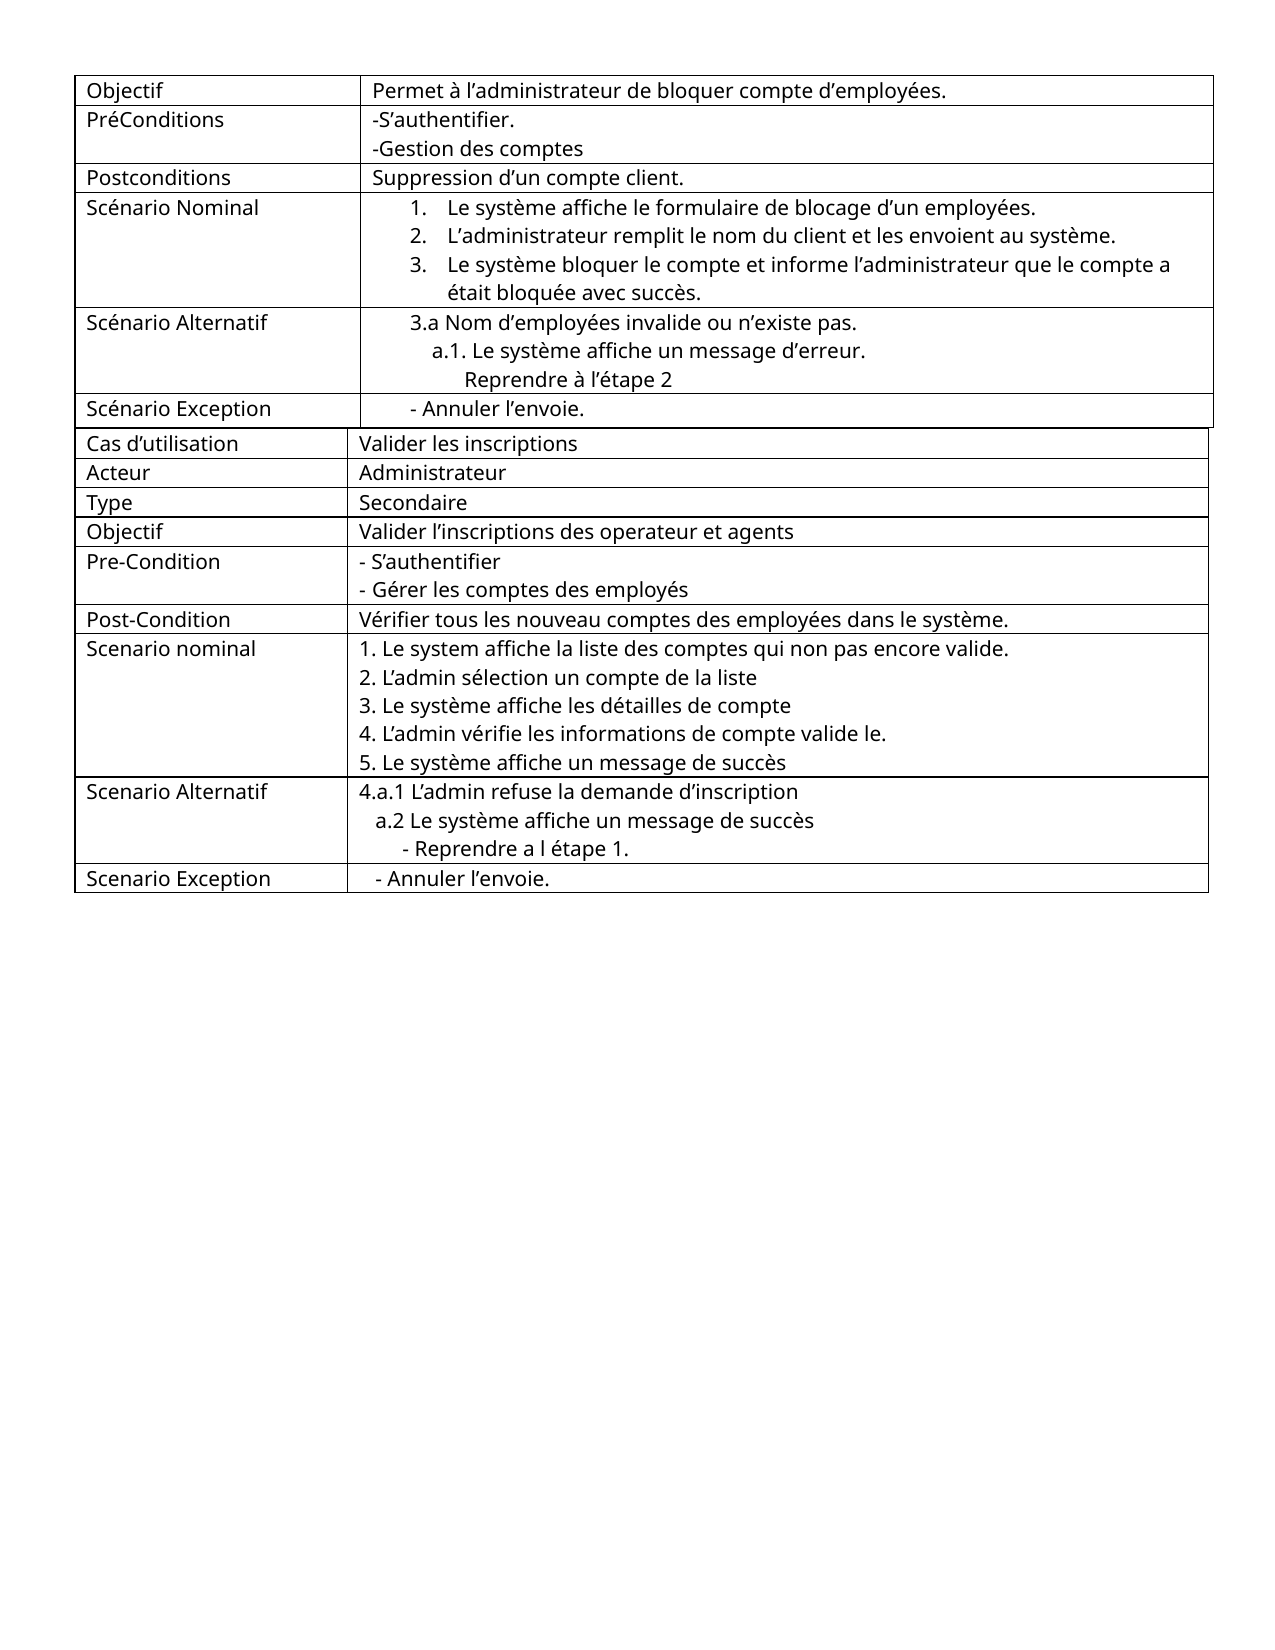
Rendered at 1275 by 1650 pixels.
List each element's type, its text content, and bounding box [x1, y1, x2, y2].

table_cell -S’authentifier. -Gestion des comptes [361, 106, 1213, 162]
table_cell Administrateur [348, 459, 1208, 487]
table_cell Valider l’inscriptions des operateur et agents [348, 518, 1208, 546]
table_cell Objectif [76, 76, 360, 104]
table_cell Scenario nominal [76, 634, 347, 776]
table_cell Le système affiche le formulaire de blocage d’un employées. L’administrateur remplit le nom du client et les envoient au système. Le système bloquer le compte et informe l’administrateur que le compte a était bloquée avec succès. [361, 193, 1213, 307]
table_header Cas d’utilisation [76, 429, 347, 457]
table_cell - S’authentifier - Gérer les comptes des employés [348, 547, 1208, 604]
table_cell Pre-Condition [76, 547, 347, 604]
table_cell 4.a.1 L’admin refuse la demande d’inscription a.2 Le système affiche un message de succès - Reprendre a l étape 1. [348, 778, 1208, 863]
table_cell Post-Condition [76, 605, 347, 633]
table_cell - Annuler l’envoie. [348, 864, 1208, 892]
table_cell Scénario Exception [76, 394, 360, 427]
table_cell Scénario Nominal [76, 193, 360, 307]
table_cell Vérifier tous les nouveau comptes des employées dans le système. [348, 605, 1208, 633]
table_cell 3.a Nom d’employées invalide ou n’existe pas. a.1. Le système affiche un message d’erreur. Reprendre à l’étape 2 [361, 308, 1213, 393]
table_cell Permet à l’administrateur de bloquer compte d’employées. [361, 76, 1213, 104]
table_cell Objectif [76, 518, 347, 546]
table_cell - Annuler l’envoie. [361, 394, 1213, 427]
table_cell Acteur [76, 459, 347, 487]
table_cell 1. Le system affiche la liste des comptes qui non pas encore valide. 2. L’admin sélection un compte de la liste 3. Le système affiche les détailles de compte 4. L’admin vérifie les informations de compte valide le. 5. Le système affiche un message de succès [348, 634, 1208, 776]
table_cell Postconditions [76, 164, 360, 192]
table_cell Secondaire [348, 488, 1208, 516]
table_header Valider les inscriptions [348, 429, 1208, 457]
table_cell PréConditions [76, 106, 360, 162]
table_cell Scenario Exception [76, 864, 347, 892]
table_cell Scénario Alternatif [76, 308, 360, 393]
table_cell Suppression d’un compte client. [361, 164, 1213, 192]
table_cell Type [76, 488, 347, 516]
table_cell Scenario Alternatif [76, 778, 347, 863]
